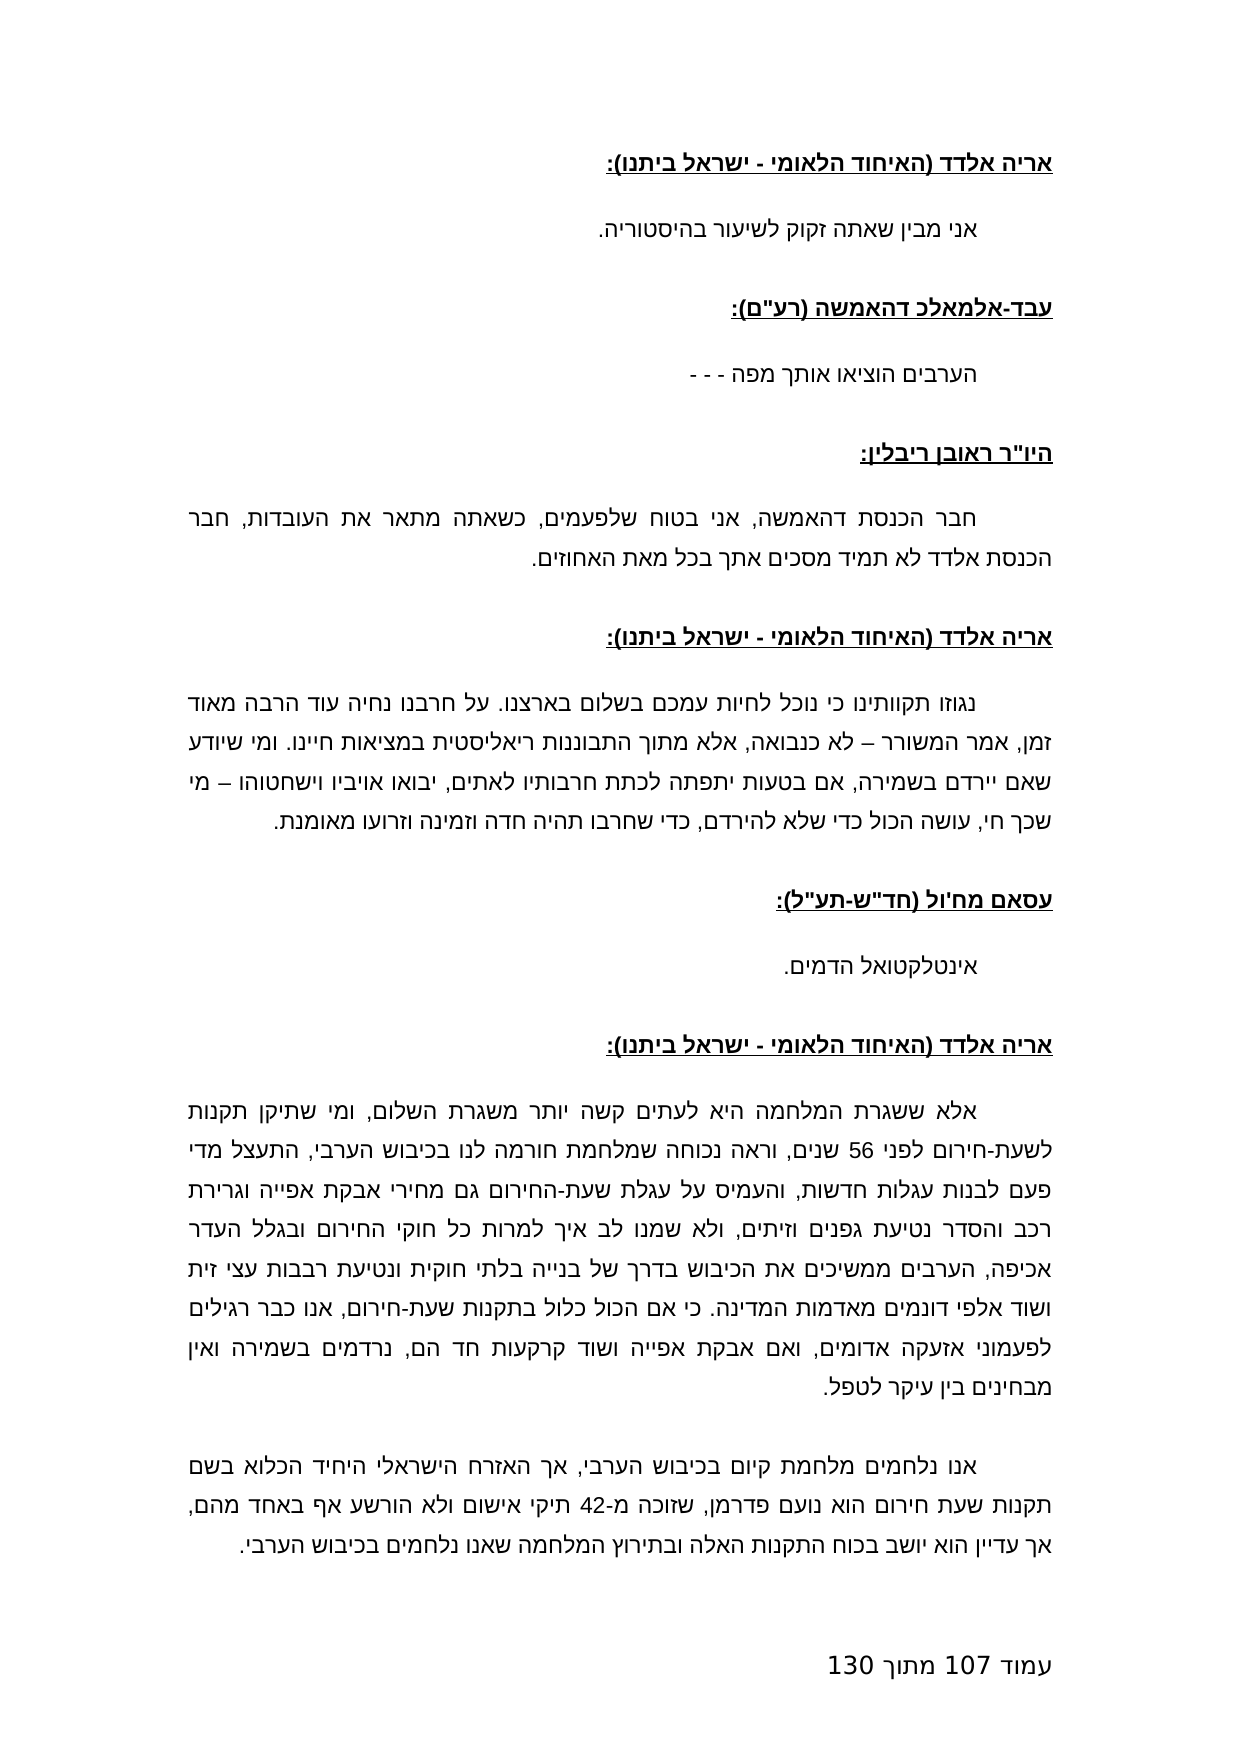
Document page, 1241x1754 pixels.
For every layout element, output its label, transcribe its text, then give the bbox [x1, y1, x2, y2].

text הערבים הוציאו אותך מפה - - - [187, 361, 1053, 387]
text עסאם מח'ול (חד"ש-תע"ל): [187, 887, 1053, 913]
text נגוזו תקוותינו כי נוכל לחיות עמכם בשלום בארצנו. על חרבנו נחיה עוד הרבה מאוד זמן, אמר המשורר – לא כנבואה, אלא מתוך התבוננות ריאליסטית במציאות חיינו. ומי שיודע שאם יירדם בשמירה, אם בטעות יתפתה לכתת חרבותיו לאתים, יבואו אויביו וישחטוהו – מי שכך חי, עושה הכול כדי שלא להירדם, כדי שחרבו תהיה חדה וזמינה וזרועו מאומנת. [187, 690, 1053, 834]
text אריה אלדד (האיחוד הלאומי - ישראל ביתנו): [187, 150, 1053, 176]
text אריה אלדד (האיחוד הלאומי - ישראל ביתנו): [187, 624, 1053, 650]
text אינטלקטואל הדמים. [187, 953, 1053, 979]
text אריה אלדד (האיחוד הלאומי - ישראל ביתנו): [187, 1032, 1053, 1058]
text אנו נלחמים מלחמת קיום בכיבוש הערבי, אך האזרח הישראלי היחיד הכלוא בשם תקנות שעת חירום הוא נועם פדרמן, שזוכה מ-42 תיקי אישום ולא הורשע אף באחד מהם, אך עדיין הוא יושב בכוח התקנות האלה ובתירוץ המלחמה שאנו נלחמים בכיבוש הערבי. [187, 1453, 1053, 1558]
text אלא ששגרת המלחמה היא לעתים קשה יותר משגרת השלום, ומי שתיקן תקנות לשעת-חירום לפני 56 שנים, וראה נכוחה שמלחמת חורמה לנו בכיבוש הערבי, התעצל מדי פעם לבנות עגלות חדשות, והעמיס על עגלת שעת-החירום גם מחירי אבקת אפייה וגרירת רכב והסדר נטיעת גפנים וזיתים, ולא שמנו לב איך למרות כל חוקי החירום ובגלל העדר אכיפה, הערבים ממשיכים את הכיבוש בדרך של בנייה בלתי חוקית ונטיעת רבבות עצי זית ושוד אלפי דונמים מאדמות המדינה. כי אם הכול כלול בתקנות שעת-חירום, אנו כבר רגילים לפעמוני אזעקה אדומים, ואם אבקת אפייה ושוד קרקעות חד הם, נרדמים בשמירה ואין מבחינים בין עיקר לטפל. [187, 1098, 1053, 1400]
text היו"ר ראובן ריבלין: [187, 439, 1053, 466]
text עבד-אלמאלכ דהאמשה (רע"ם): [187, 295, 1053, 321]
text אני מבין שאתה זקוק לשיעור בהיסטוריה. [187, 216, 1053, 242]
text חבר הכנסת דהאמשה, אני בטוח שלפעמים, כשאתה מתאר את העובדות, חבר הכנסת אלדד לא תמיד מסכים אתך בכל מאת האחוזים. [187, 505, 1053, 571]
